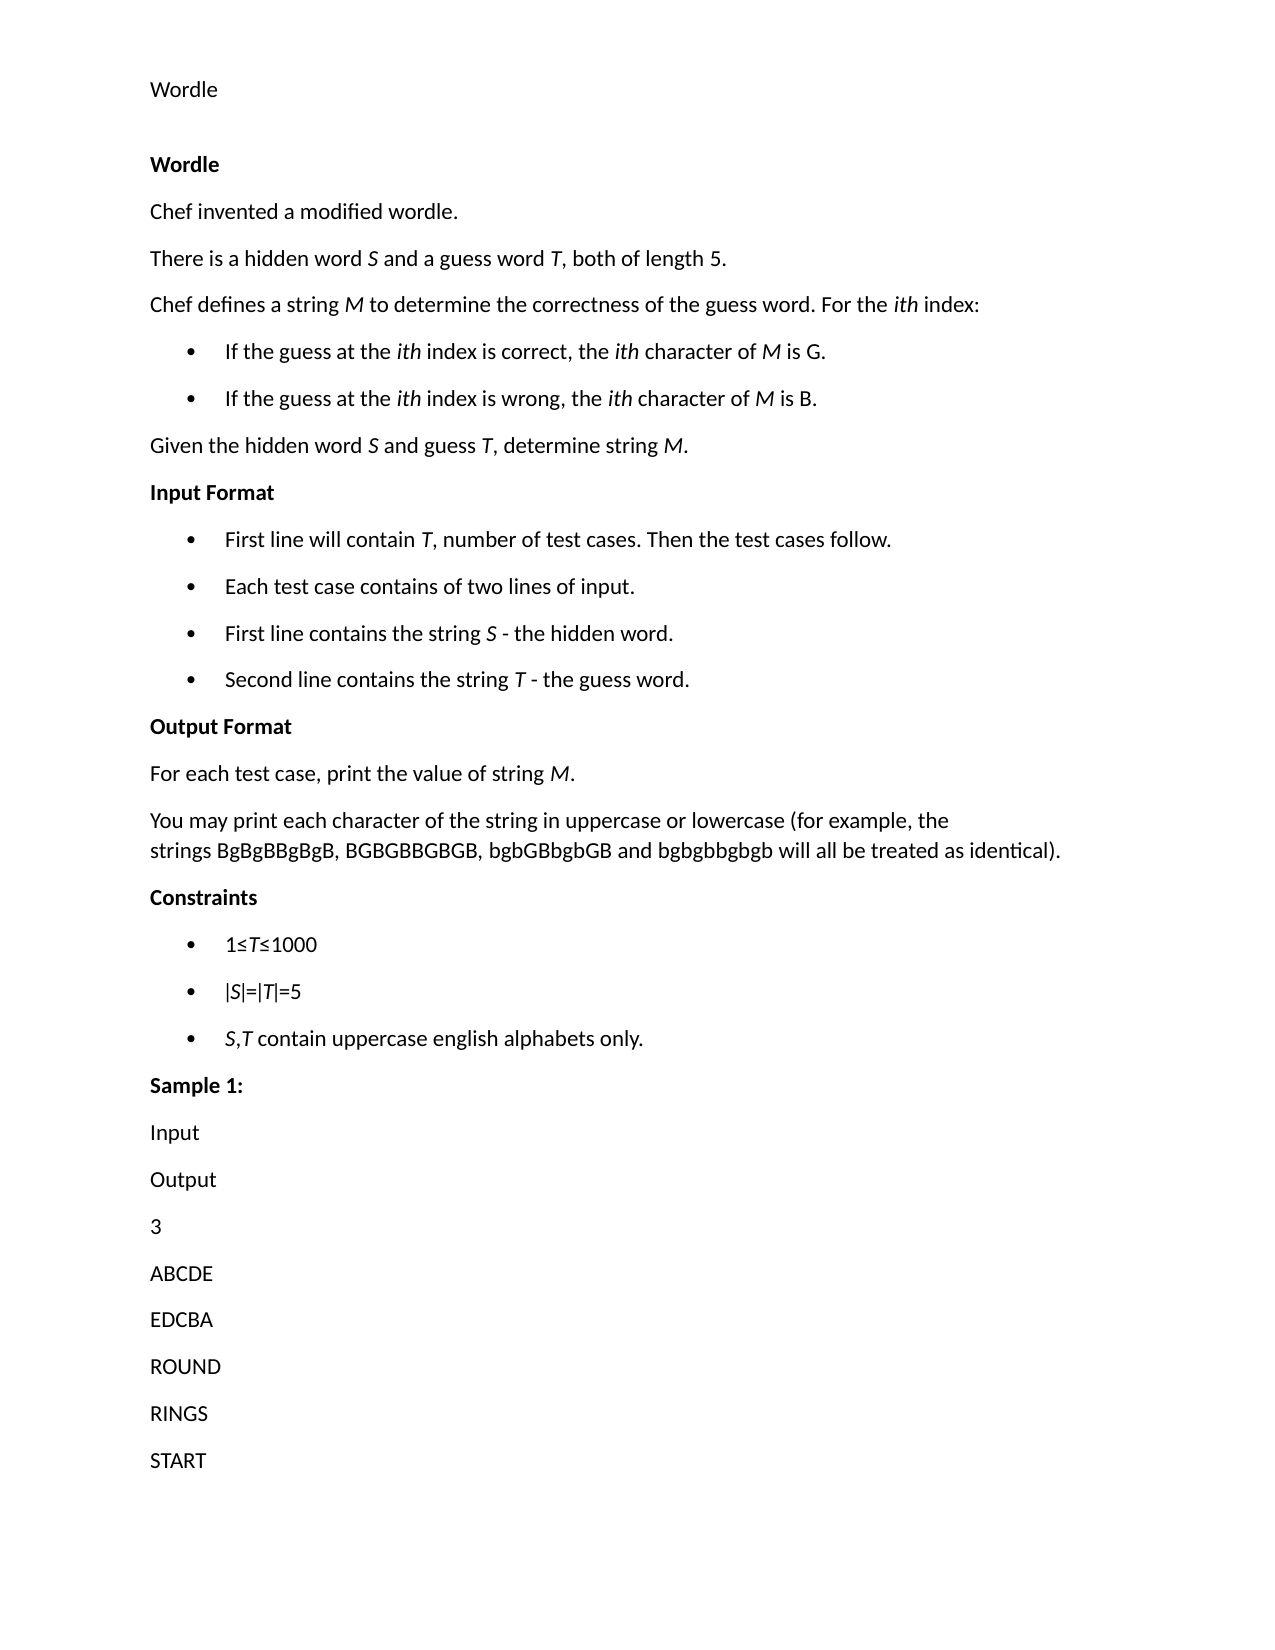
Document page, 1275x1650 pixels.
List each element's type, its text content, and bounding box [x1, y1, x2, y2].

text Output [150, 1165, 1125, 1193]
text You may print each character of the string in uppercase or lowercase (for example, the strings BgBgBBgBgB, BGBGBBGBGB, bgbGBbgbGB and bgbgbbgbgb will all be treated as identical). [150, 806, 1125, 864]
list Second line contains the string T - the guess word. [187, 666, 1125, 694]
text Wordle [150, 150, 1125, 178]
text EDCBA [150, 1306, 1125, 1334]
list If the guess at the ith index is wrong, the ith character of M is B. [187, 384, 1125, 412]
text Chef defines a string M to determine the correctness of the guess word. For the ith index: [150, 291, 1125, 319]
text Sample 1: [150, 1071, 1125, 1099]
text For each test case, print the value of string M. [150, 759, 1125, 787]
text 3 [150, 1212, 1125, 1240]
list First line contains the string S - the hidden word. [187, 619, 1125, 647]
text Input [150, 1118, 1125, 1146]
text ROUND [150, 1352, 1125, 1381]
list Each test case contains of two lines of input. [187, 572, 1125, 600]
text RINGS [150, 1399, 1125, 1427]
list 1≤T≤1000 [187, 930, 1125, 958]
list ∣S∣=∣T∣=5 [187, 977, 1125, 1006]
text START [150, 1446, 1125, 1474]
text Constraints [150, 883, 1125, 911]
list If the guess at the ith index is correct, the ith character of M is G. [187, 337, 1125, 366]
text Chef invented a modified wordle. [150, 197, 1125, 225]
list S,T contain uppercase english alphabets only. [187, 1024, 1125, 1052]
text Output Format [150, 712, 1125, 741]
text There is a hidden word S and a guess word T, both of length 5. [150, 244, 1125, 272]
text Input Format [150, 478, 1125, 506]
text ABCDE [150, 1259, 1125, 1287]
text Given the hidden word S and guess T, determine string M. [150, 431, 1125, 459]
list First line will contain T, number of test cases. Then the test cases follow. [187, 525, 1125, 553]
